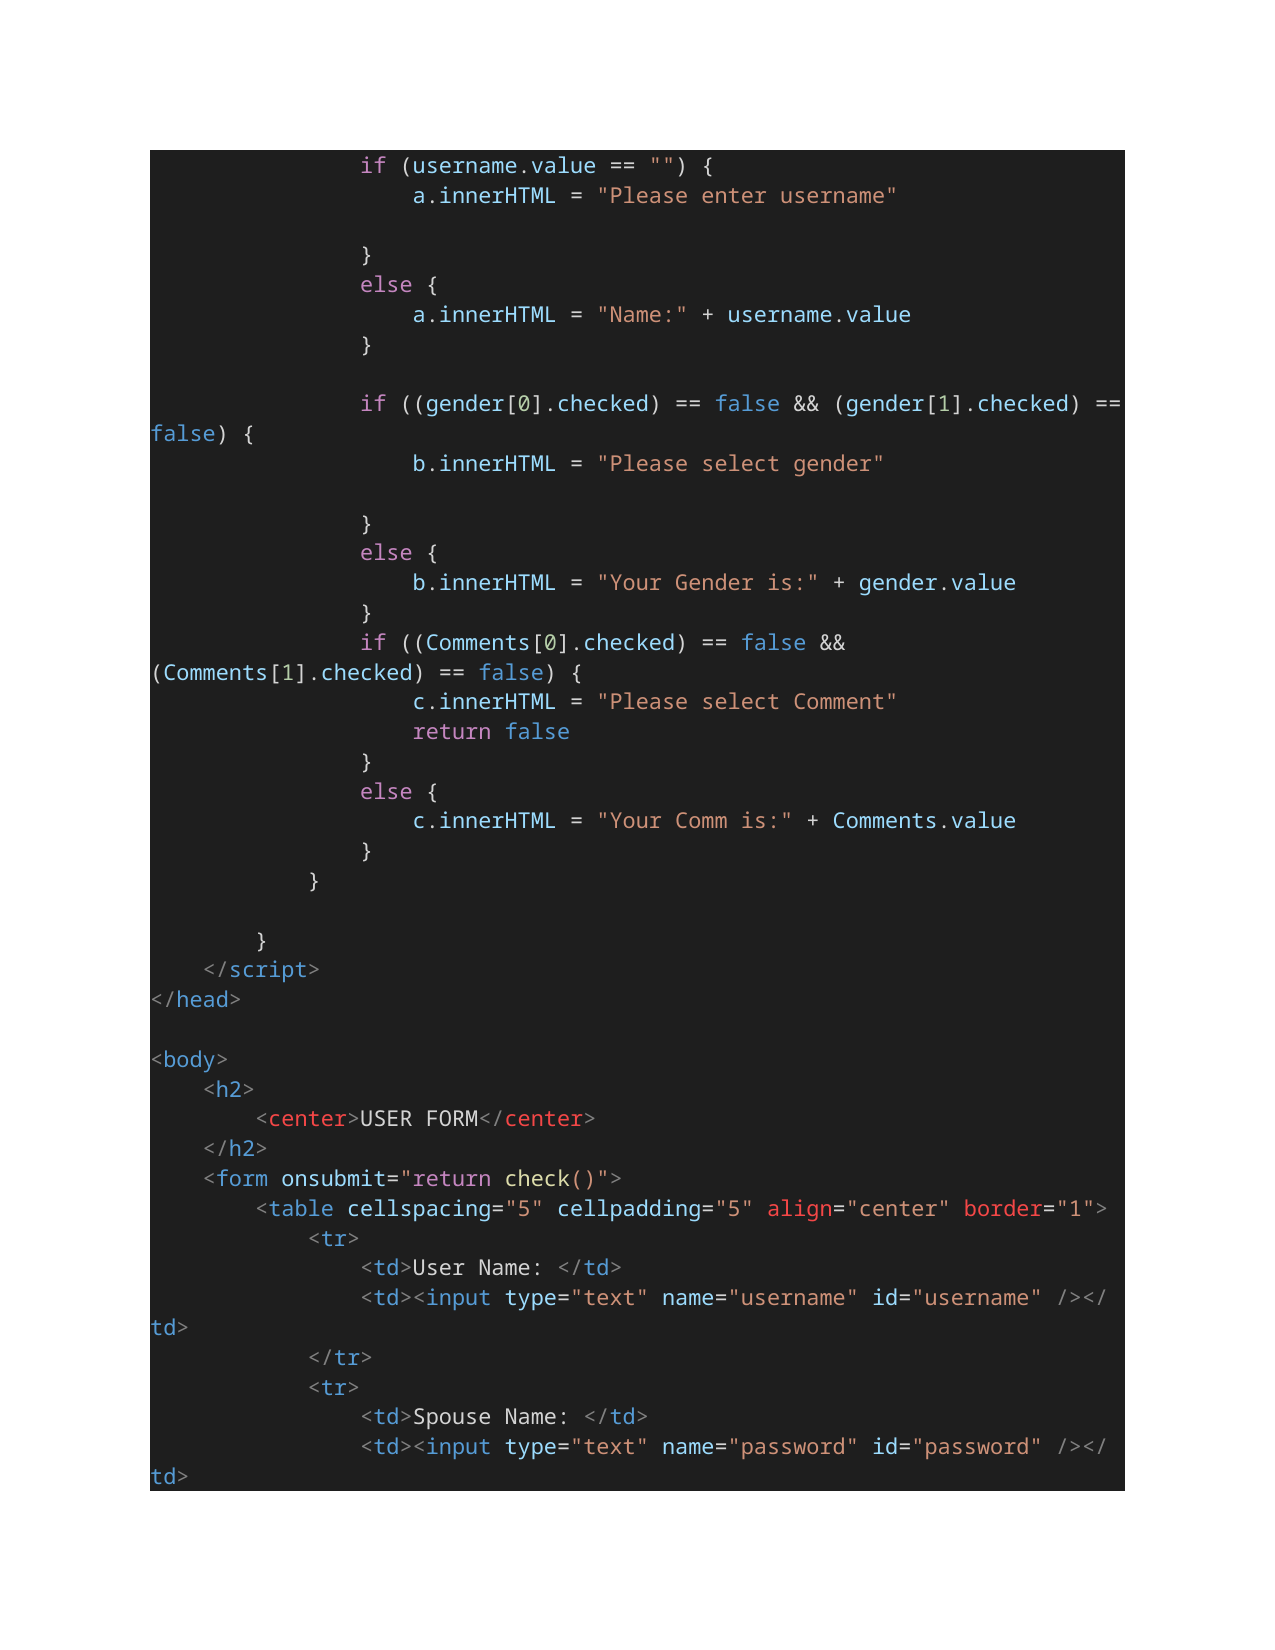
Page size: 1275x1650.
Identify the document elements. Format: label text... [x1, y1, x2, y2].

text a.innerHTML = "Name:" + username.value [150, 299, 1125, 329]
text c.innerHTML = "Please select Comment" [150, 686, 1125, 716]
text else { [150, 269, 1125, 299]
text } [150, 924, 1125, 954]
text b.innerHTML = "Your Gender is:" + gender.value [150, 567, 1125, 597]
text <tr> [150, 1371, 1125, 1401]
text <tr> [150, 1222, 1125, 1252]
text if ((Comments[0].checked) == false && (Comments[1].checked) == false) { [150, 627, 1125, 686]
text <center>USER FORM</center> [150, 1103, 1125, 1133]
text } [150, 239, 1125, 269]
text </head> [150, 984, 1125, 1014]
text } [150, 835, 1125, 865]
text </tr> [150, 1342, 1125, 1371]
text <h2> [150, 1073, 1125, 1103]
text } [150, 865, 1125, 895]
text c.innerHTML = "Your Comm is:" + Comments.value [150, 805, 1125, 835]
text else { [150, 776, 1125, 805]
text b.innerHTML = "Please select gender" [150, 448, 1125, 478]
text if ((gender[0].checked) == false && (gender[1].checked) == false) { [150, 388, 1125, 448]
text if (username.value == "") { [150, 150, 1125, 180]
text <td>Spouse Name: </td> [150, 1401, 1125, 1431]
text } [150, 746, 1125, 776]
text </script> [150, 954, 1125, 984]
text else { [150, 537, 1125, 567]
text <td><input type="text" name="username" id="username" /></td> [150, 1282, 1125, 1342]
text } [150, 507, 1125, 537]
text return false [150, 716, 1125, 746]
text <form onsubmit="return check()"> [150, 1163, 1125, 1193]
text </h2> [150, 1133, 1125, 1163]
text } [150, 329, 1125, 358]
text a.innerHTML = "Please enter username" [150, 180, 1125, 209]
text <td>User Name: </td> [150, 1252, 1125, 1282]
text <table cellspacing="5" cellpadding="5" align="center" border="1"> [150, 1193, 1125, 1222]
text <td><input type="text" name="password" id="password" /></td> [150, 1431, 1125, 1491]
text <body> [150, 1044, 1125, 1073]
text } [150, 597, 1125, 627]
